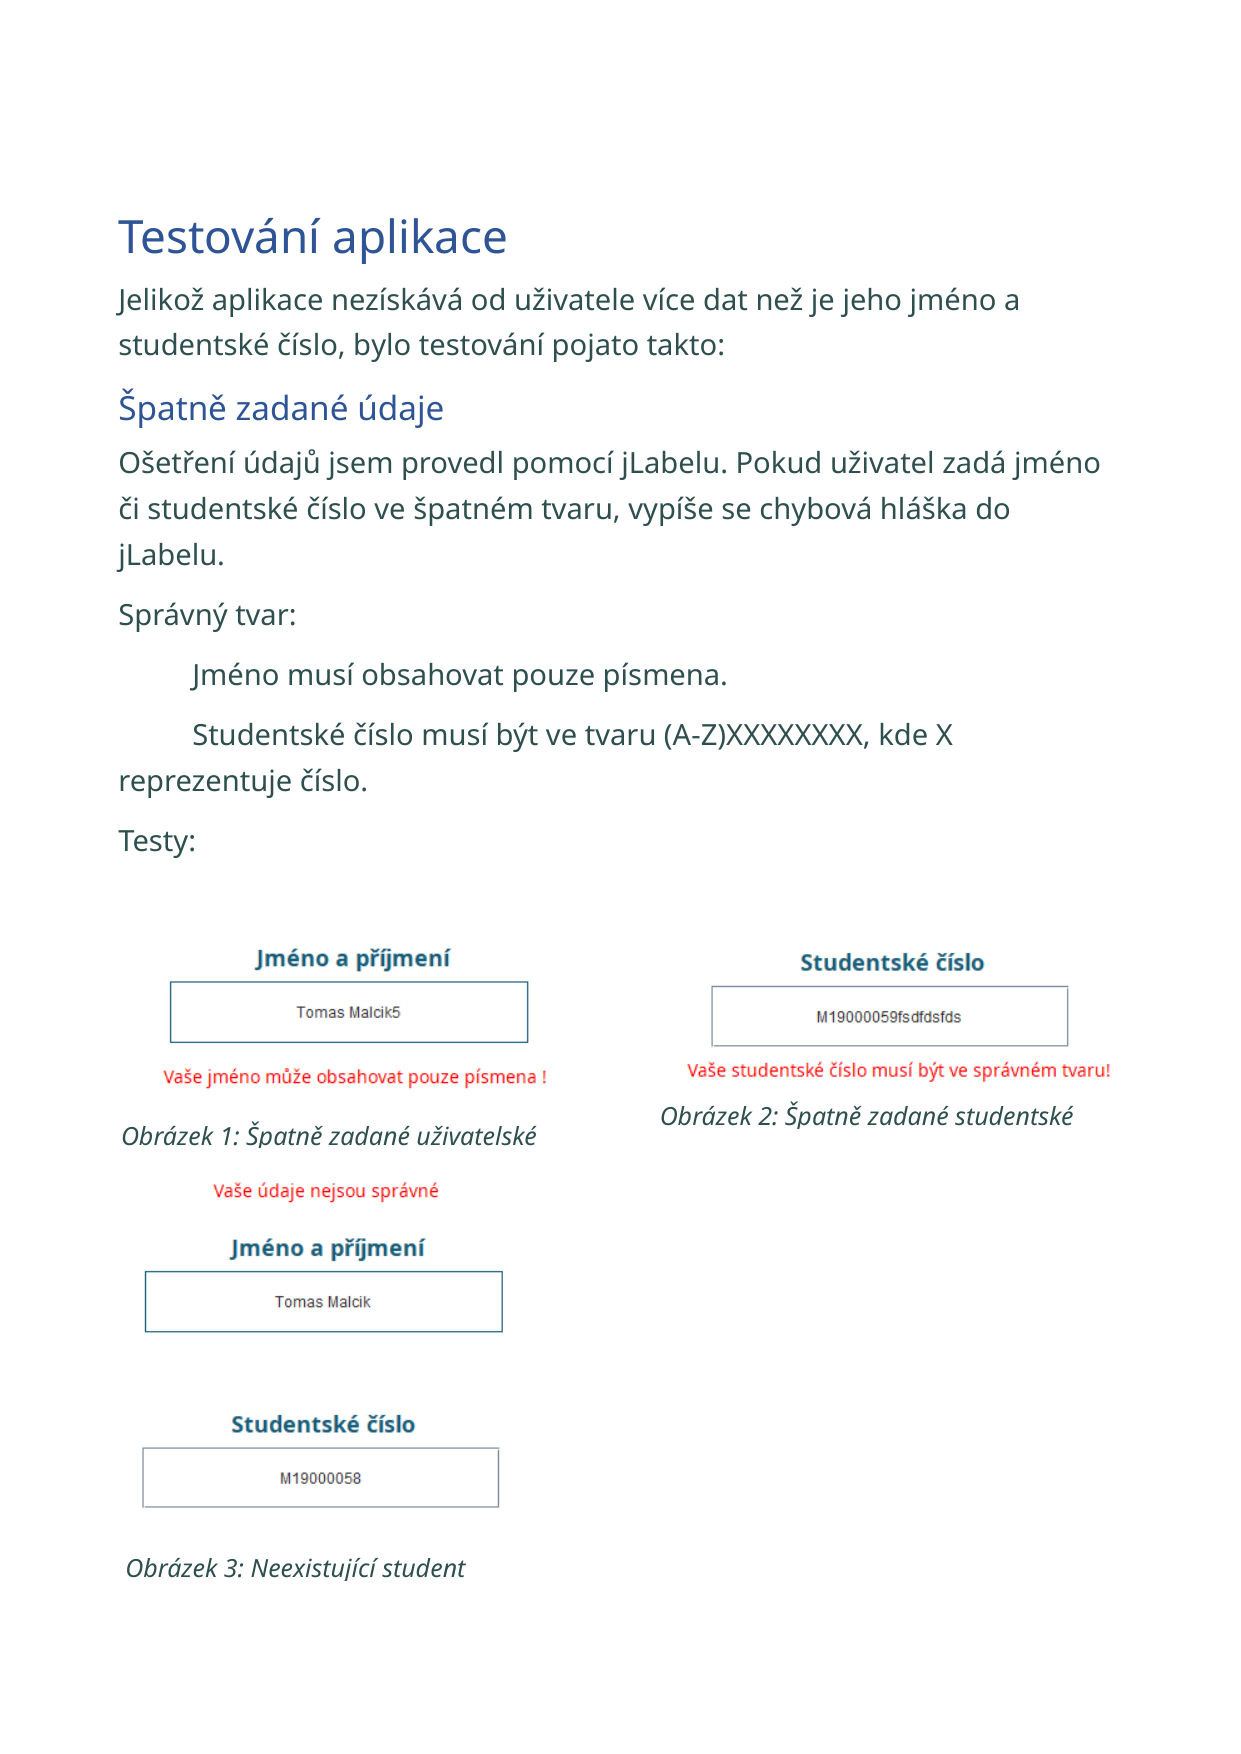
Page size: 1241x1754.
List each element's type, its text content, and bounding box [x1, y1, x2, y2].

picture [120, 902, 571, 1111]
subtitle Testování aplikace [118, 204, 1122, 266]
picture [125, 1166, 518, 1544]
text Testy: [118, 820, 1122, 860]
picture [659, 939, 1121, 1092]
text Jméno musí obsahovat pouze písmena. [118, 654, 1122, 694]
text Jelikož aplikace nezískává od uživatele více dat než je jeho jméno a studentské číslo, bylo testování pojato takto: [118, 279, 1122, 364]
subtitle Špatně zadané údaje [118, 385, 1122, 430]
text Studentské číslo musí být ve tvaru (A-Z)XXXXXXXX, kde X reprezentuje číslo. [118, 714, 1122, 800]
text Správný tvar: [118, 594, 1122, 634]
text Ošetření údajů jsem provedl pomocí jLabelu. Pokud uživatel zadá jméno či studentské číslo ve špatném tvaru, vypíše se chybová hláška do jLabelu. [118, 443, 1122, 574]
